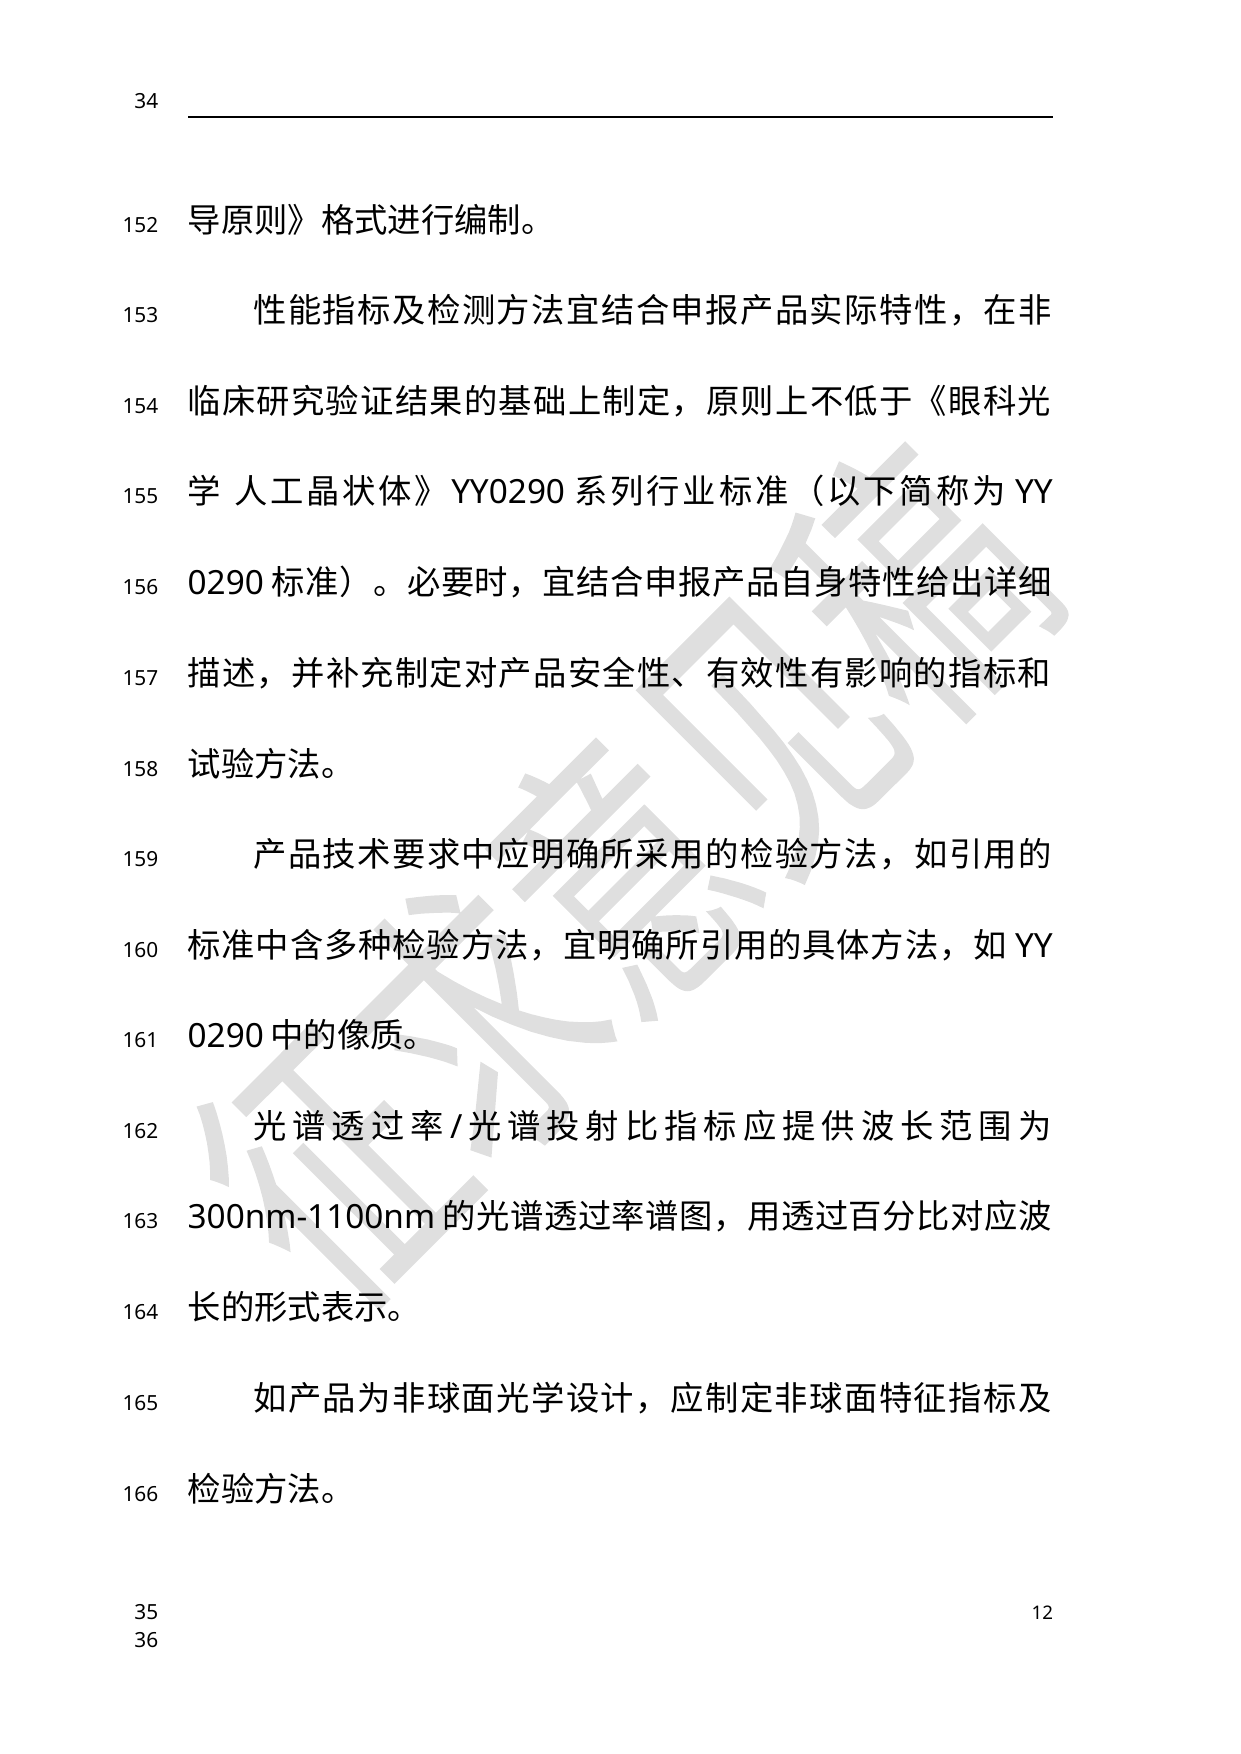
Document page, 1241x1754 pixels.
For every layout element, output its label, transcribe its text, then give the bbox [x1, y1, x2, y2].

text 产品技术要求中应明确所采用的检验方法，如引用的标准中含多种检验方法，宜明确所引用的具体方法，如YY 0290中的像质。 [187, 807, 1053, 1079]
text 性能指标及检测方法宜结合申报产品实际特性，在非临床研究验证结果的基础上制定，原则上不低于《眼科光学 人工晶状体》YY0290系列行业标准（以下简称为YY 0290标准）。必要时，宜结合申报产品自身特性给出详细描述，并补充制定对产品安全性、有效性有影响的指标和试验方法。 [187, 263, 1053, 807]
text 如产品为非球面光学设计，应制定非球面特征指标及检验方法。 [187, 1351, 1053, 1532]
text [187, 172, 1053, 263]
text 光谱透过率/光谱投射比指标应提供波长范围为300nm-1100nm的光谱透过率谱图，用透过百分比对应波长的形式表示。 [187, 1079, 1053, 1351]
